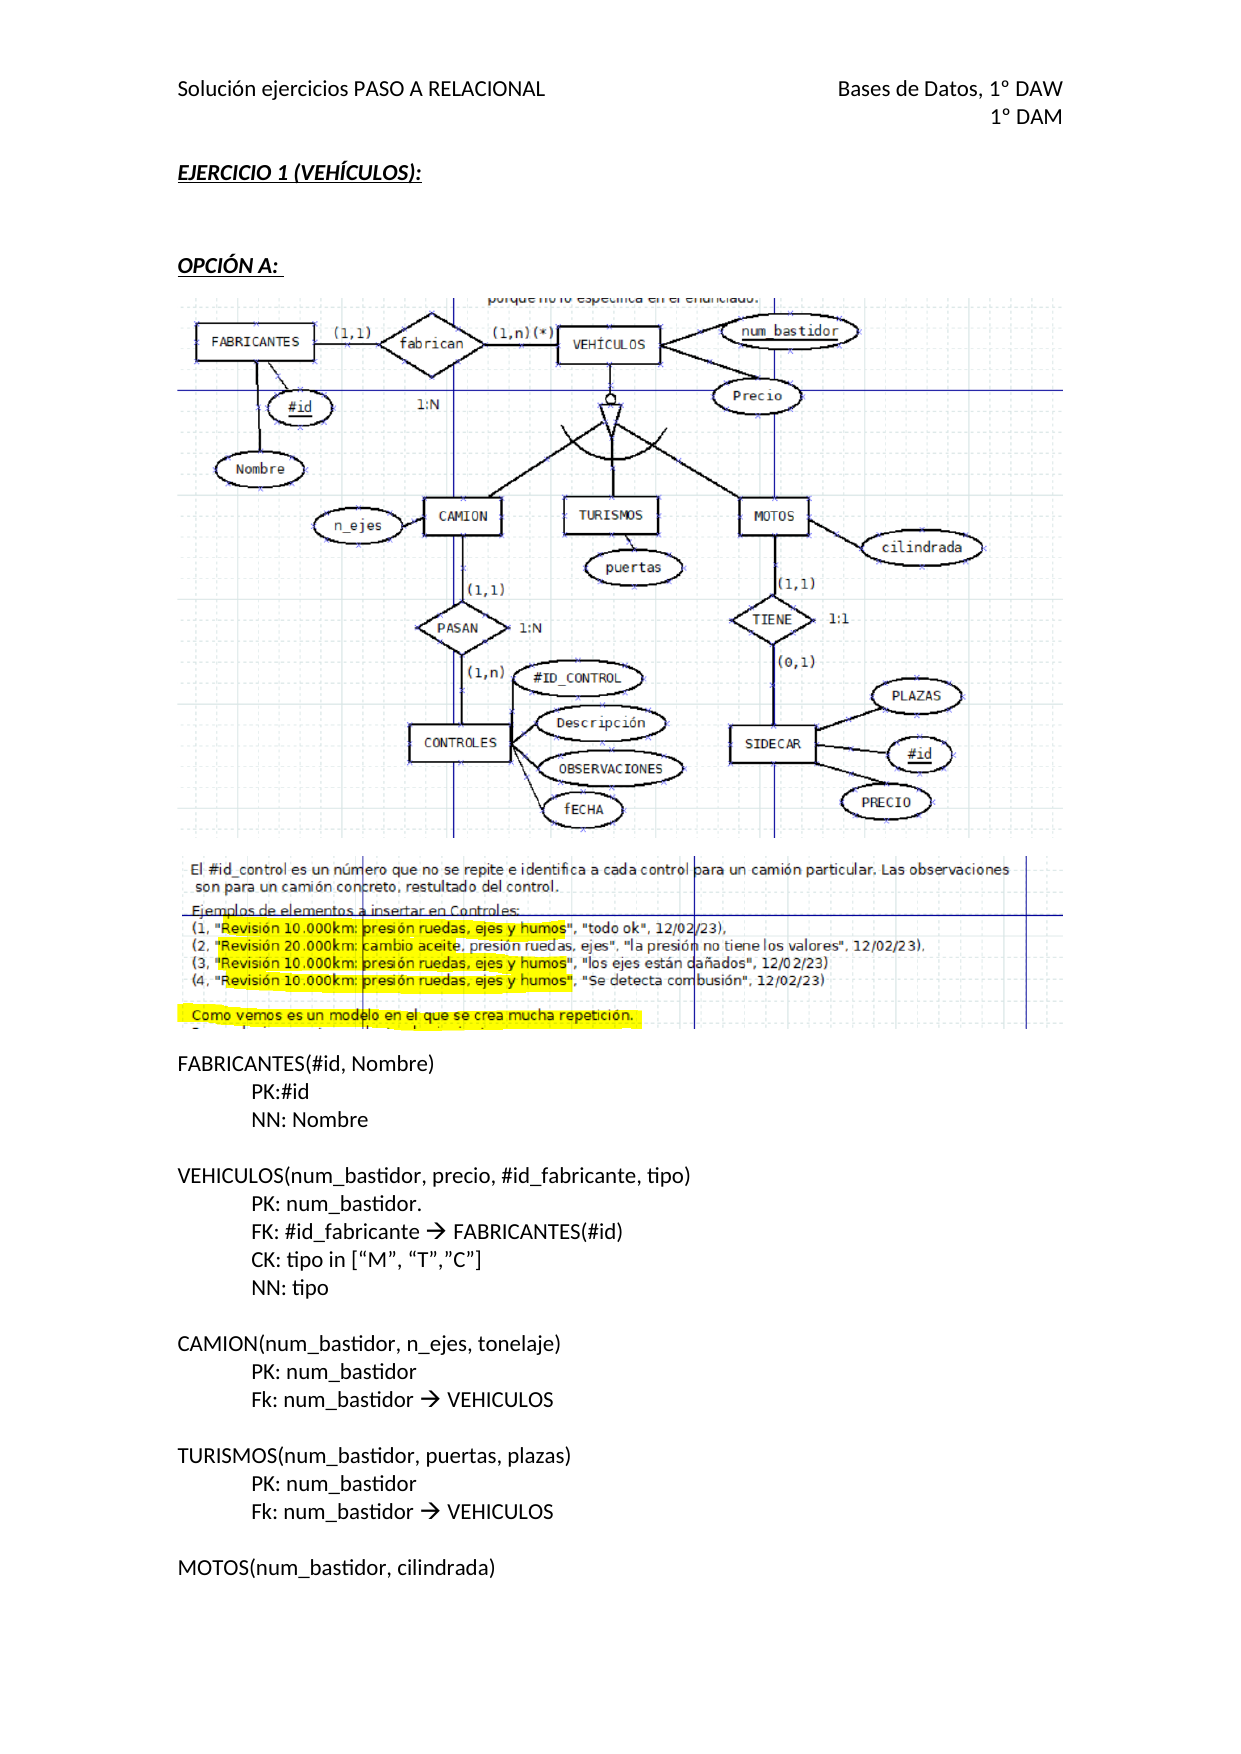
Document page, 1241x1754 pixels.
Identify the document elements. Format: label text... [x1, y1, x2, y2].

text Fk: num_bastidor VEHICULOS [177, 1497, 1063, 1525]
text EJERCICIO 1 (VEHÍCULOS): [177, 158, 1063, 186]
text TURISMOS(num_bastidor, puertas, plazas) [177, 1441, 1063, 1469]
text CK: tipo in [“M”, “T”,”C”] [177, 1245, 1063, 1273]
text FABRICANTES(#id, Nombre) [177, 1049, 1063, 1077]
text NN: Nombre [177, 1105, 1063, 1133]
picture [177, 298, 1063, 838]
text OPCIÓN A: [177, 252, 1063, 279]
text PK: num_bastidor. [177, 1189, 1063, 1217]
text Fk: num_bastidor VEHICULOS [177, 1385, 1063, 1413]
picture [177, 856, 1063, 1031]
text PK:#id [177, 1077, 1063, 1105]
text MOTOS(num_bastidor, cilindrada) [177, 1553, 1063, 1581]
text VEHICULOS(num_bastidor, precio, #id_fabricante, tipo) [177, 1161, 1063, 1189]
text CAMION(num_bastidor, n_ejes, tonelaje) [177, 1329, 1063, 1357]
text NN: tipo [177, 1273, 1063, 1301]
text PK: num_bastidor [177, 1469, 1063, 1497]
text PK: num_bastidor [177, 1357, 1063, 1385]
text FK: #id_fabricante FABRICANTES(#id) [177, 1217, 1063, 1245]
